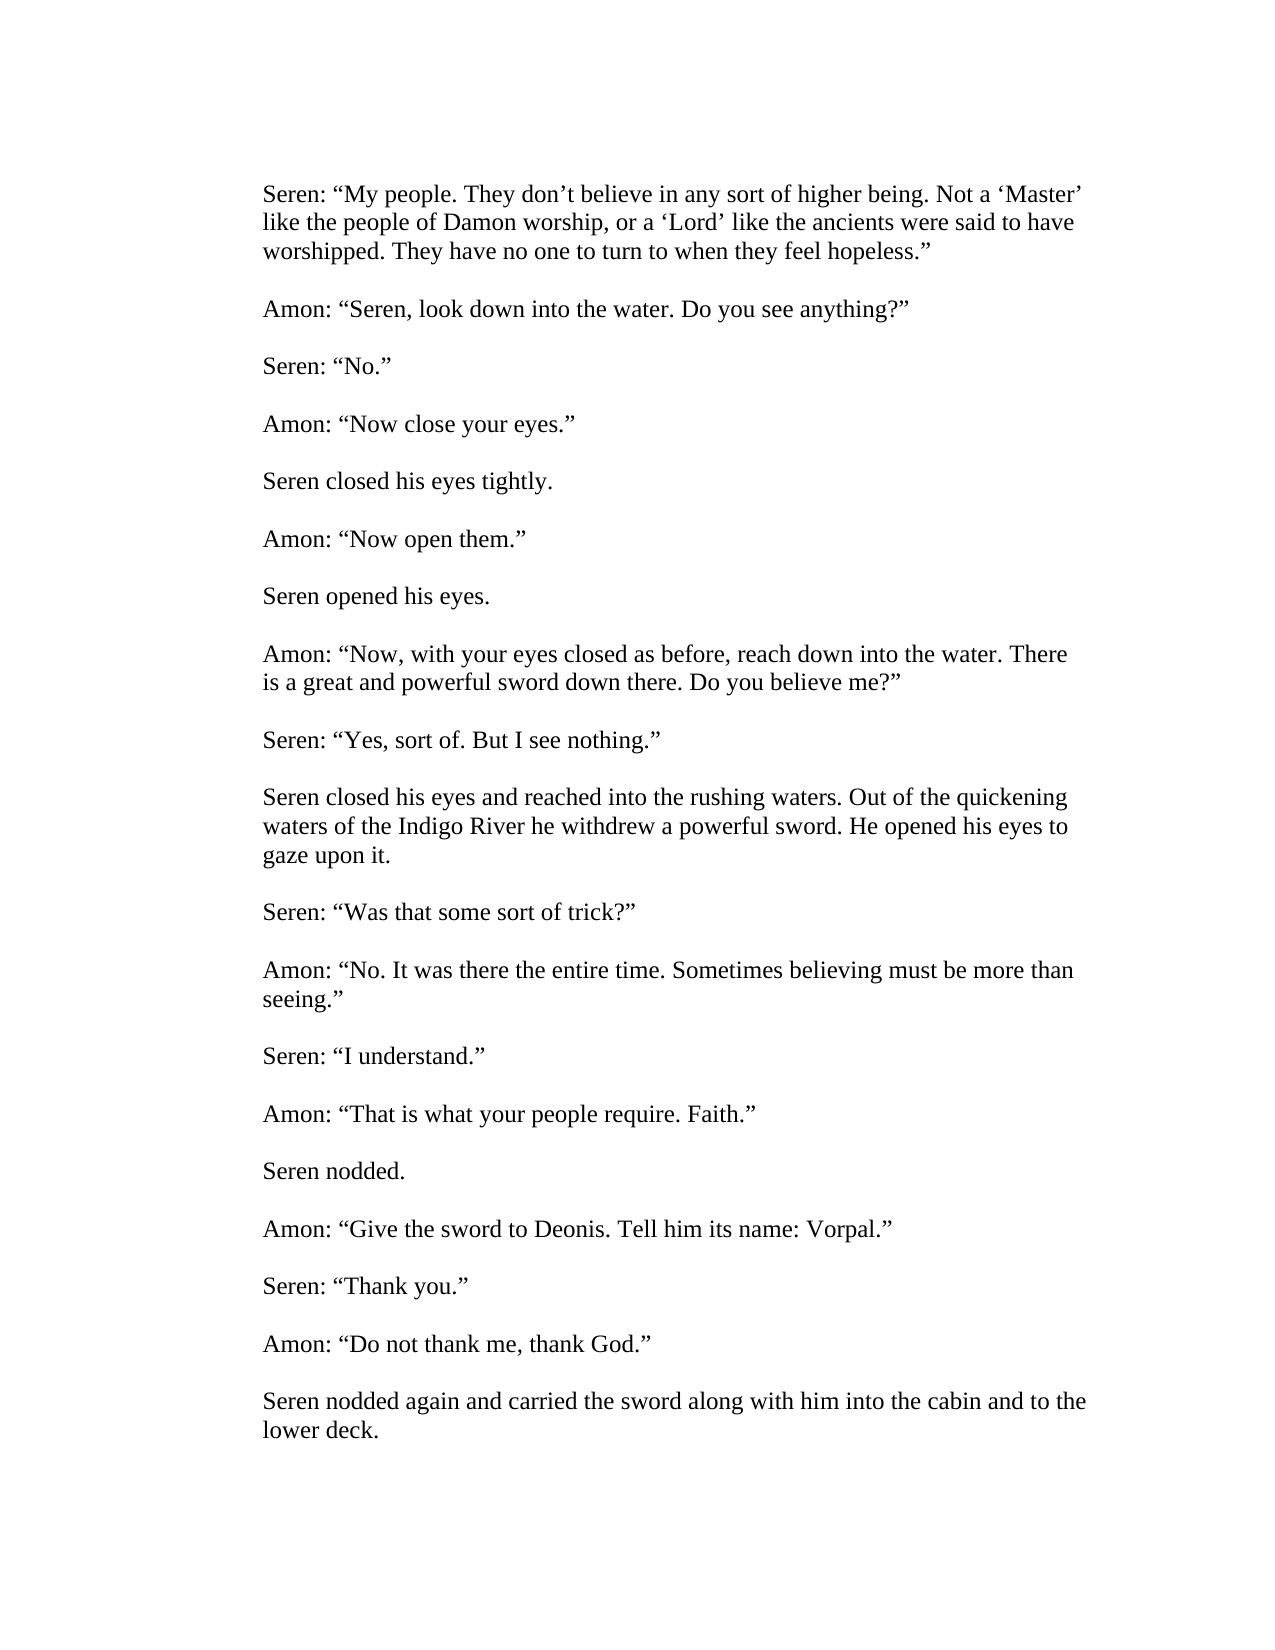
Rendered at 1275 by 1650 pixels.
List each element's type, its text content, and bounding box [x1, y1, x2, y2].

text Amon: “Now open them.” [262, 524, 1087, 552]
text Amon: “That is what your people require. Faith.” [262, 1099, 1087, 1127]
text Amon: “Seren, look down into the water. Do you see anything?” [262, 294, 1087, 322]
text Seren: “My people. They don’t believe in any sort of higher being. Not a ‘Master’ like the people of Damon worship, or a ‘Lord’ like the ancients were said to have worshipped. They have no one to turn to when they feel hopeless.” [262, 179, 1087, 265]
text Amon: “Now close your eyes.” [262, 409, 1087, 437]
text Seren opened his eyes. [262, 581, 1087, 610]
text Amon: “Do not thank me, thank God.” [262, 1329, 1087, 1357]
text Seren: “Thank you.” [262, 1271, 1087, 1300]
text Seren nodded again and carried the sword along with him into the cabin and to the lower deck. [262, 1386, 1087, 1444]
text Seren nodded. [262, 1156, 1087, 1185]
text Amon: “Give the sword to Deonis. Tell him its name: Vorpal.” [262, 1214, 1087, 1242]
text Seren: “Yes, sort of. But I see nothing.” [262, 725, 1087, 754]
text Amon: “Now, with your eyes closed as before, reach down into the water. There is a great and powerful sword down there. Do you believe me?” [262, 639, 1087, 696]
text Seren closed his eyes and reached into the rushing waters. Out of the quickening waters of the Indigo River he withdrew a powerful sword. He opened his eyes to gaze upon it. [262, 782, 1087, 869]
text Seren: “No.” [262, 351, 1087, 380]
text Seren: “Was that some sort of trick?” [262, 897, 1087, 926]
text Amon: “No. It was there the entire time. Sometimes believing must be more than seeing.” [262, 955, 1087, 1012]
text Seren closed his eyes tightly. [262, 466, 1087, 495]
text Seren: “I understand.” [262, 1041, 1087, 1070]
